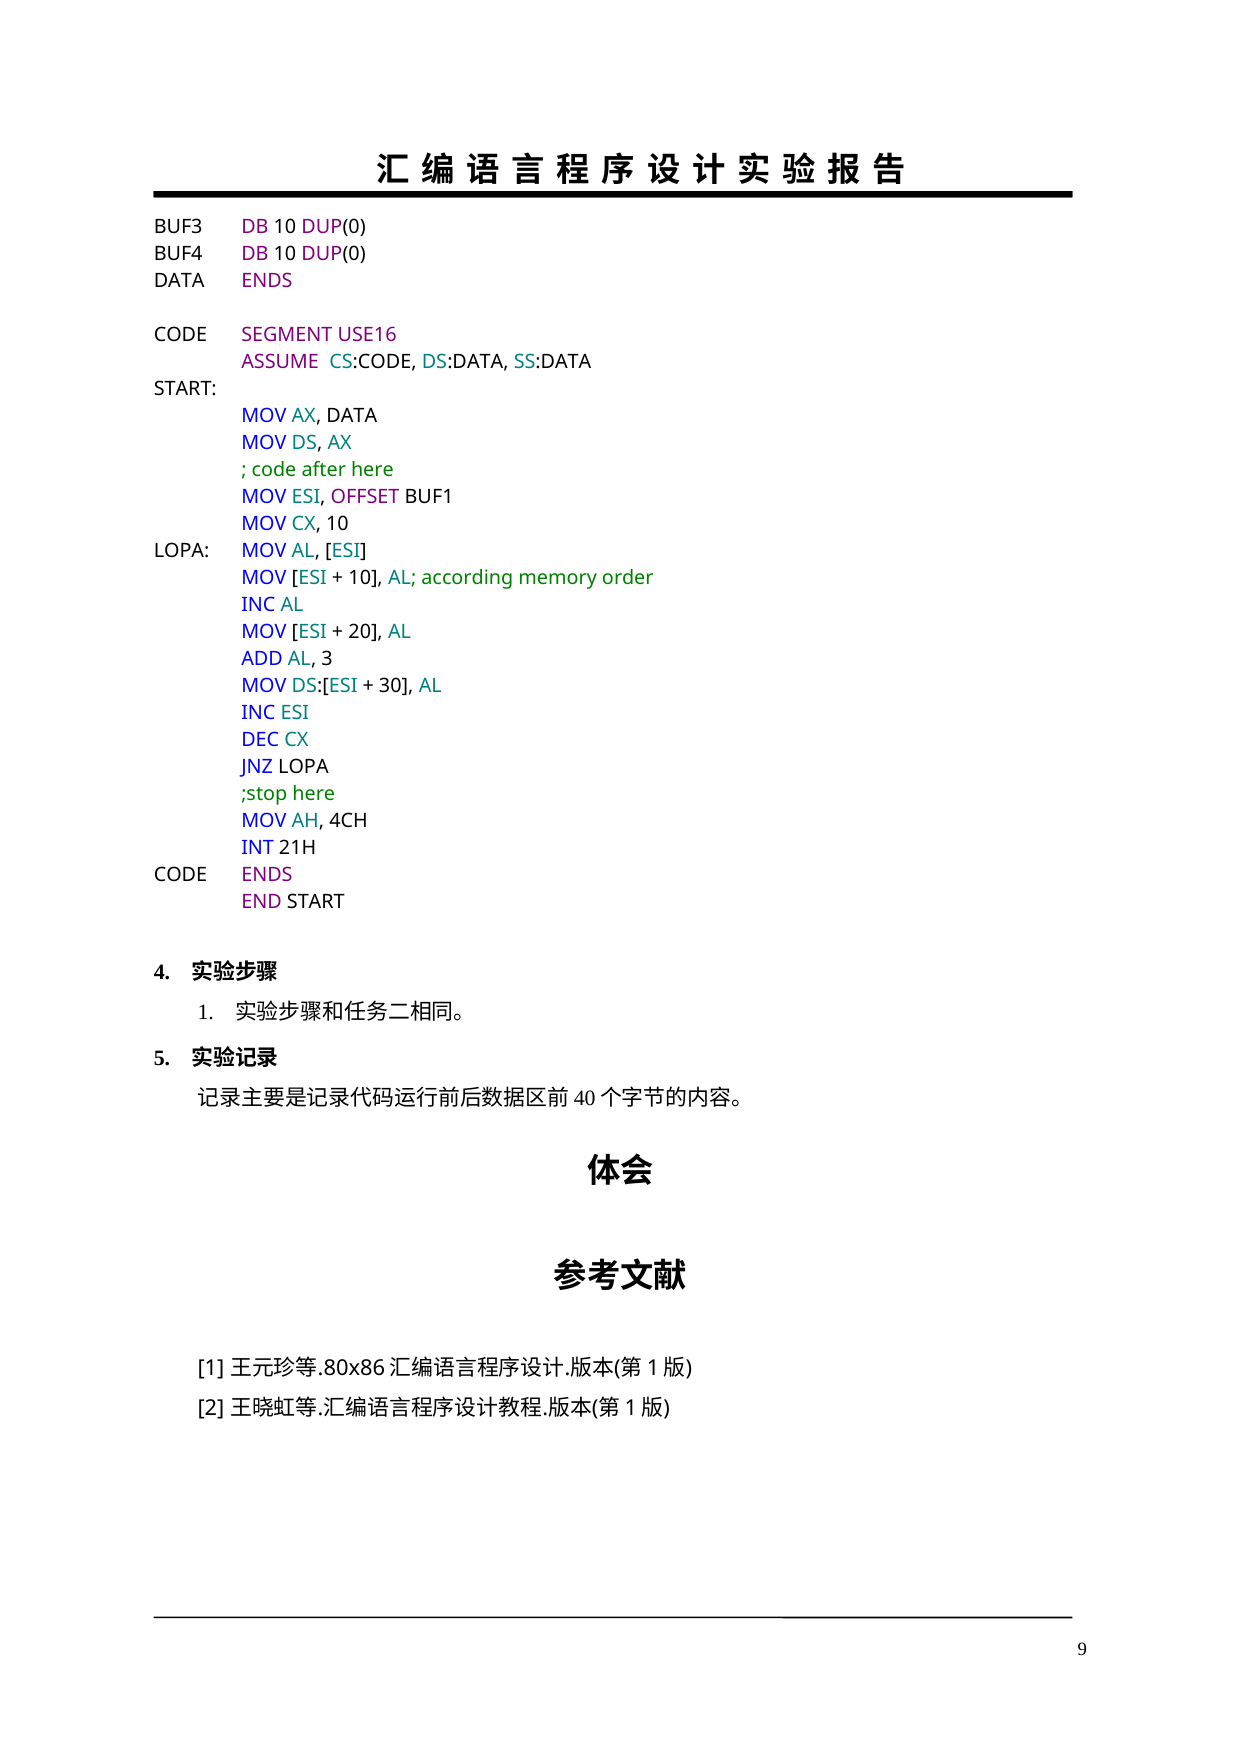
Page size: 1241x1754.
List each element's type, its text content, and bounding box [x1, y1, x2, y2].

text MOV AH, 4CH [153, 806, 1087, 833]
text BUF4 DB 10 DUP(0) [153, 239, 1087, 267]
text JNZ LOPA [153, 752, 1087, 779]
text ; code after here [153, 455, 1087, 482]
text START: [153, 374, 1087, 401]
text ;stop here [153, 779, 1087, 806]
text MOV [ESI + 10], AL; according memory order [153, 563, 1087, 590]
text [2] 王晓虹等.汇编语言程序设计教程.版本(第1版) [153, 1390, 1087, 1422]
subtitle 实验记录 [153, 1040, 1087, 1072]
subtitle 实验步骤 [153, 954, 1087, 986]
text MOV CX, 10 [153, 509, 1087, 536]
text [1] 王元珍等.80x86汇编语言程序设计.版本(第1版) [153, 1350, 1087, 1382]
text DEC CX [153, 725, 1087, 752]
text CODE SEGMENT USE16 [153, 321, 1087, 347]
text MOV DS, AX [153, 428, 1087, 455]
subtitle 参考文献 [153, 1249, 1087, 1297]
text ASSUME CS:CODE, DS:DATA, SS:DATA [153, 347, 1087, 374]
text LOPA: MOV AL, [ESI] [153, 536, 1087, 563]
text MOV [ESI + 20], AL [153, 617, 1087, 644]
text MOV AX, DATA [153, 401, 1087, 428]
text INT 21H [153, 833, 1087, 860]
text ADD AL, 3 [153, 644, 1087, 671]
subtitle 体会 [153, 1144, 1087, 1192]
text END START [153, 887, 1087, 914]
list 实验步骤和任务二相同。 [197, 994, 1087, 1026]
text BUF3 DB 10 DUP(0) [153, 213, 1087, 239]
text INC AL [153, 590, 1087, 617]
text MOV ESI, OFFSET BUF1 [153, 482, 1087, 509]
text MOV DS:[ESI + 30], AL [153, 671, 1087, 698]
text DATA ENDS [153, 267, 1087, 293]
text 记录主要是记录代码运行前后数据区前40个字节的内容。 [153, 1080, 1087, 1112]
text CODE ENDS [153, 860, 1087, 887]
text INC ESI [153, 698, 1087, 725]
